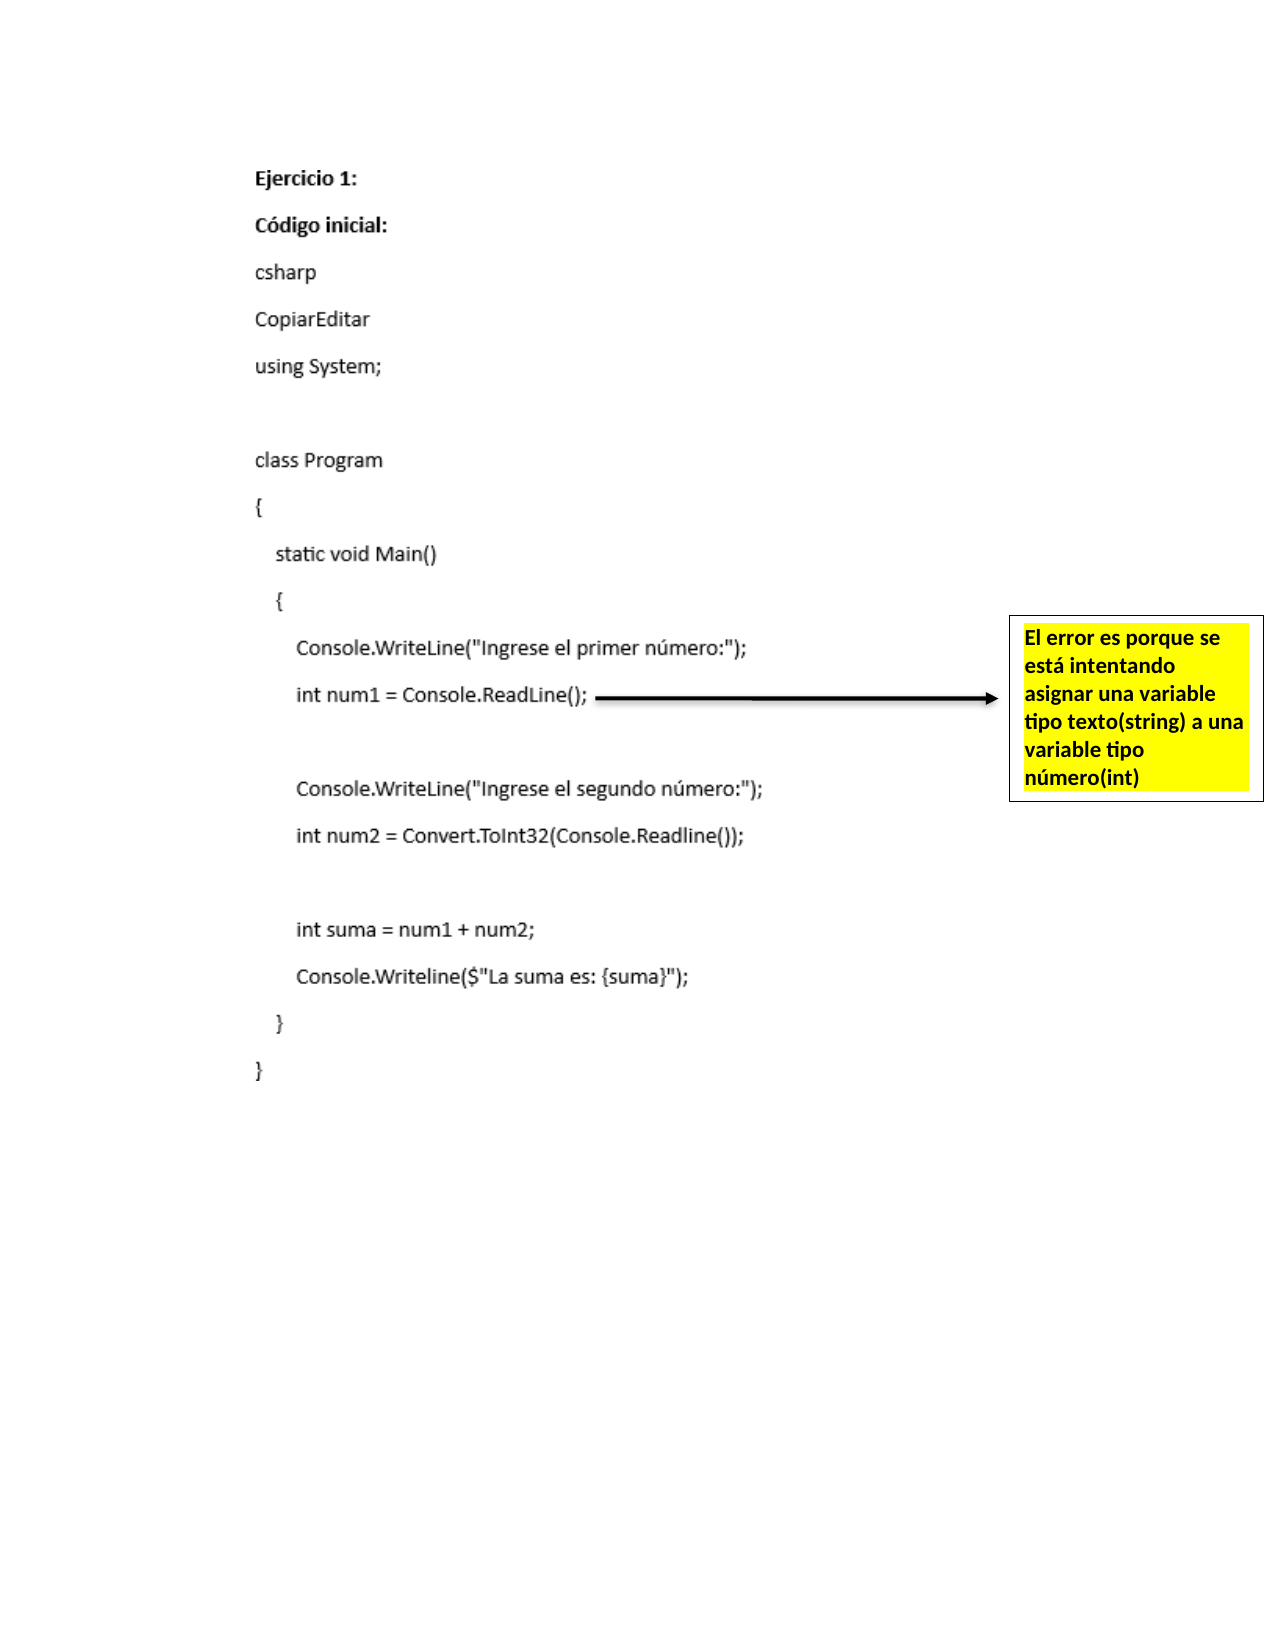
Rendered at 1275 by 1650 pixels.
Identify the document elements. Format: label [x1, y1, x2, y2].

picture [255, 170, 762, 1081]
